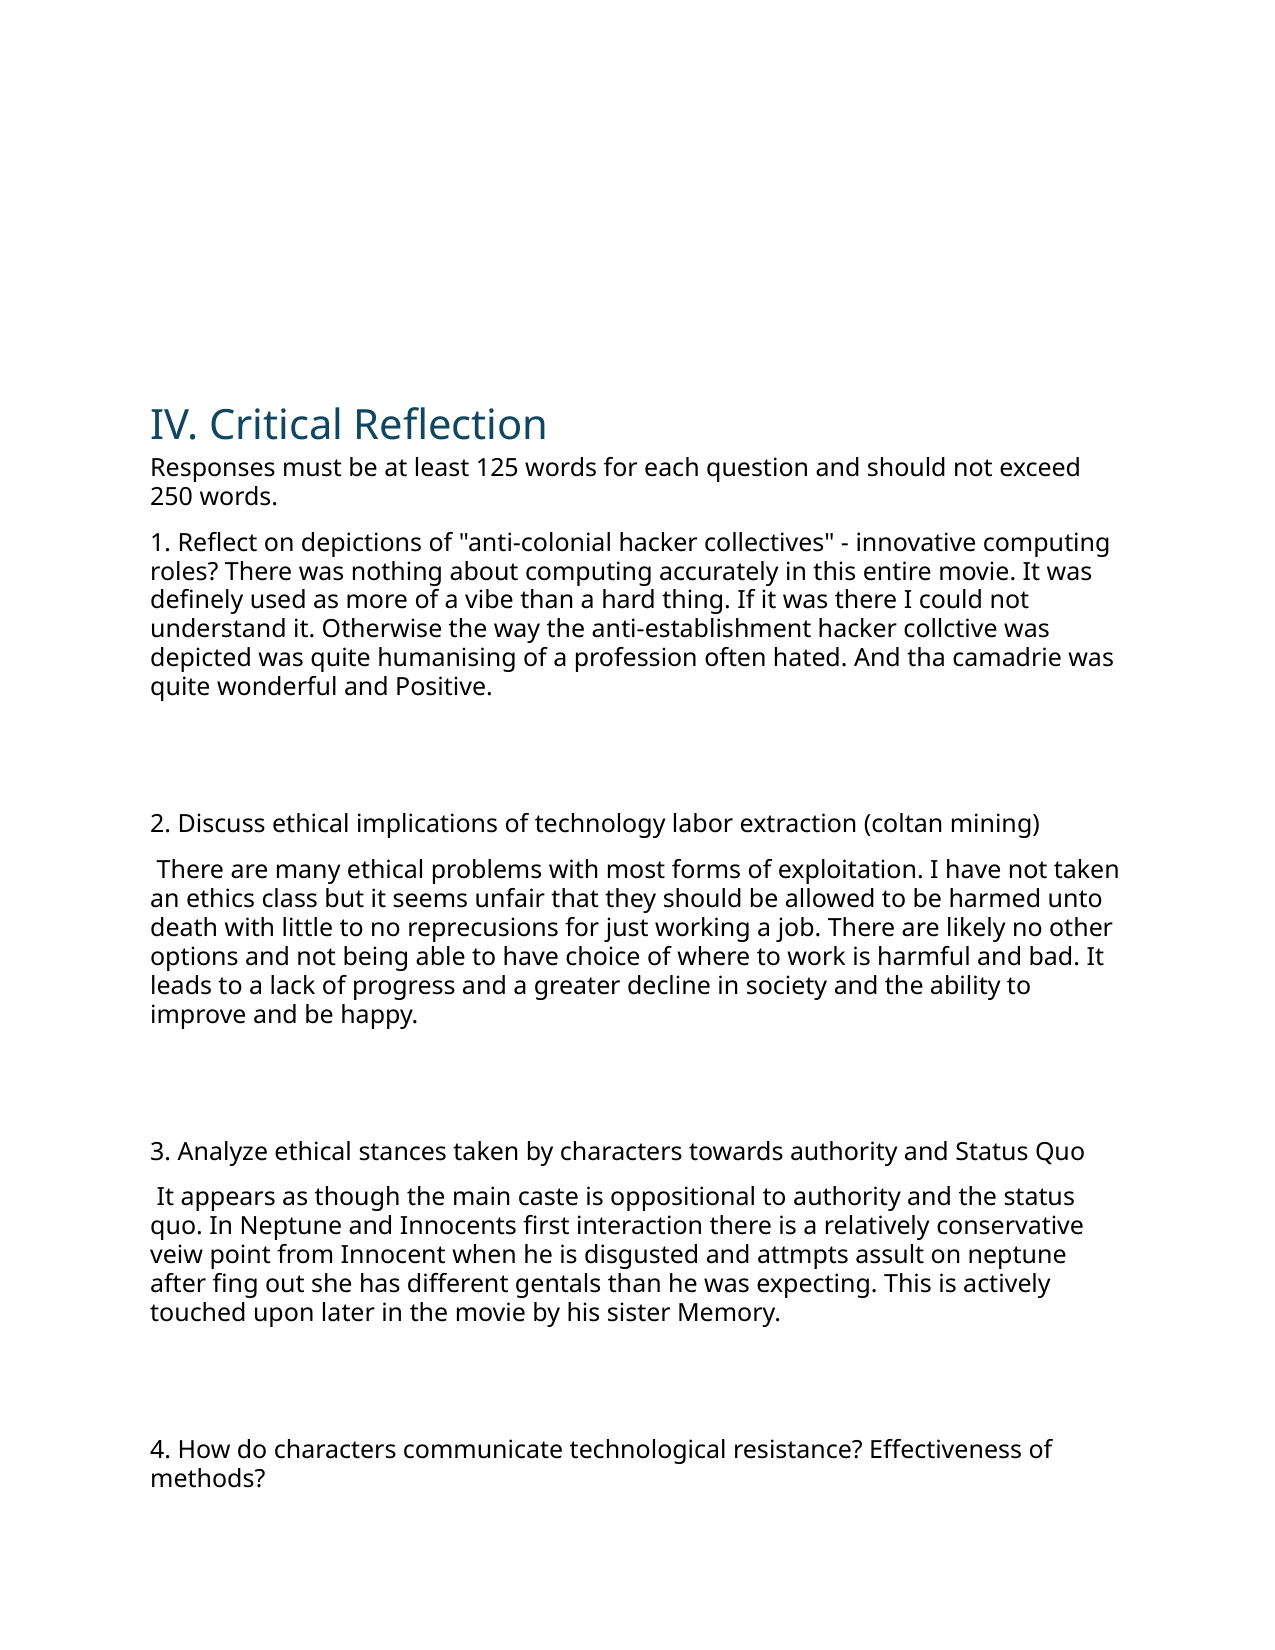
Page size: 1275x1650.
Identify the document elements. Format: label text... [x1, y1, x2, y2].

text 3. Analyze ethical stances taken by characters towards authority and Status Quo [150, 1137, 1125, 1166]
text There are many ethical problems with most forms of exploitation. I have not taken an ethics class but it seems unfair that they should be allowed to be harmed unto death with little to no reprecusions for just working a job. There are likely no other options and not being able to have choice of where to work is harmful and bad. It leads to a lack of progress and a greater decline in society and the ability to improve and be happy. [150, 855, 1125, 1029]
text Responses must be at least 125 words for each question and should not exceed 250 words. [150, 453, 1125, 511]
text IV. Critical Reflection [150, 416, 1125, 445]
text 1. Reflect on depictions of "anti-colonial hacker collectives" - innovative computing roles? There was nothing about computing accurately in this entire movie. It was definely used as more of a vibe than a hard thing. If it was there I could not understand it. Otherwise the way the anti-establishment hacker collctive was depicted was quite humanising of a profession often hated. And tha camadrie was quite wonderful and Positive. [150, 528, 1125, 702]
text 4. How do characters communicate technological resistance? Effectiveness of methods? [150, 1435, 1125, 1493]
text 2. Discuss ethical implications of technology labor extraction (coltan mining) [150, 809, 1125, 838]
text It appears as though the main caste is oppositional to authority and the status quo. In Neptune and Innocents first interaction there is a relatively conservative veiw point from Innocent when he is disgusted and attmpts assult on neptune after fing out she has different gentals than he was expecting. This is actively touched upon later in the movie by his sister Memory. [150, 1182, 1125, 1327]
